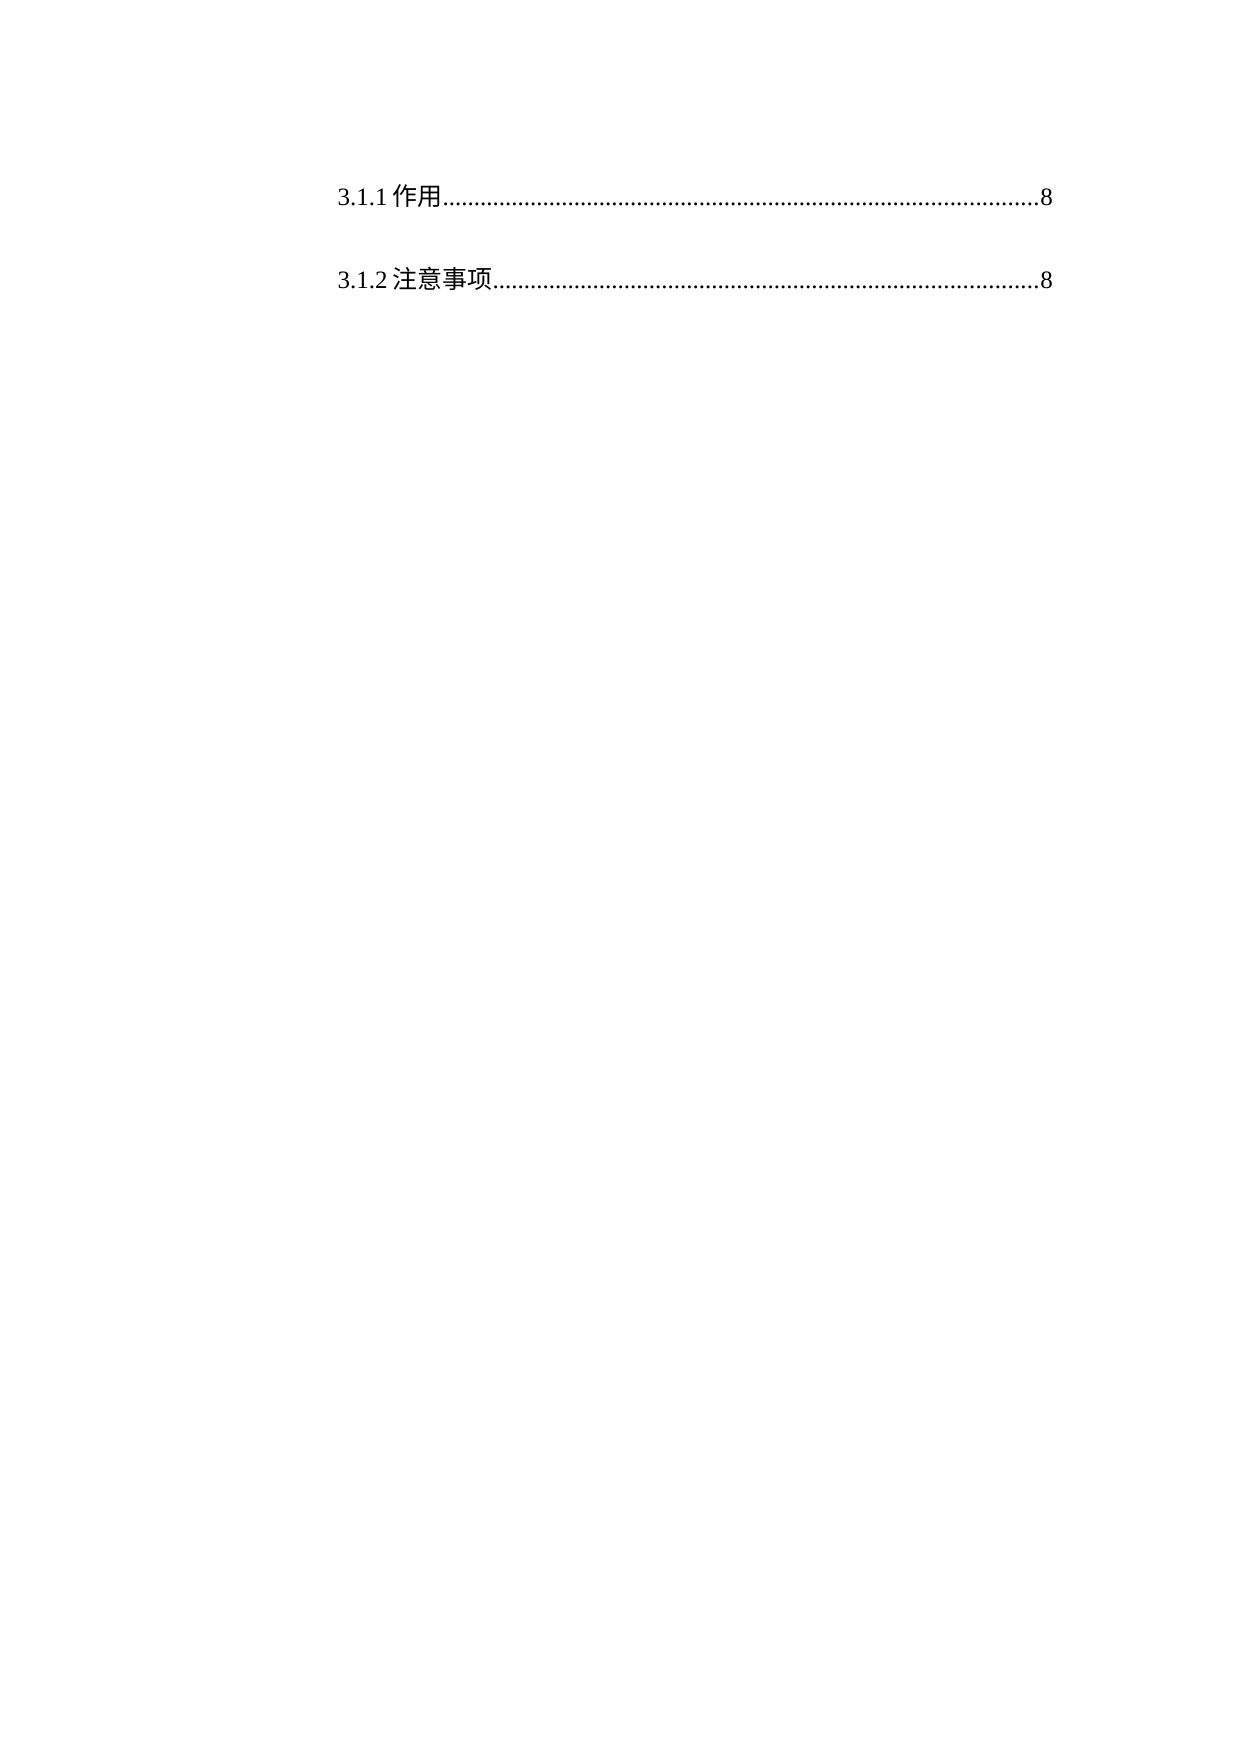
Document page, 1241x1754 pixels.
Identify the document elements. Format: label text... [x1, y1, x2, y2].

text 3.1.1作用 8 [287, 162, 1053, 227]
text 3.1.2注意事项 8 [287, 245, 1053, 310]
